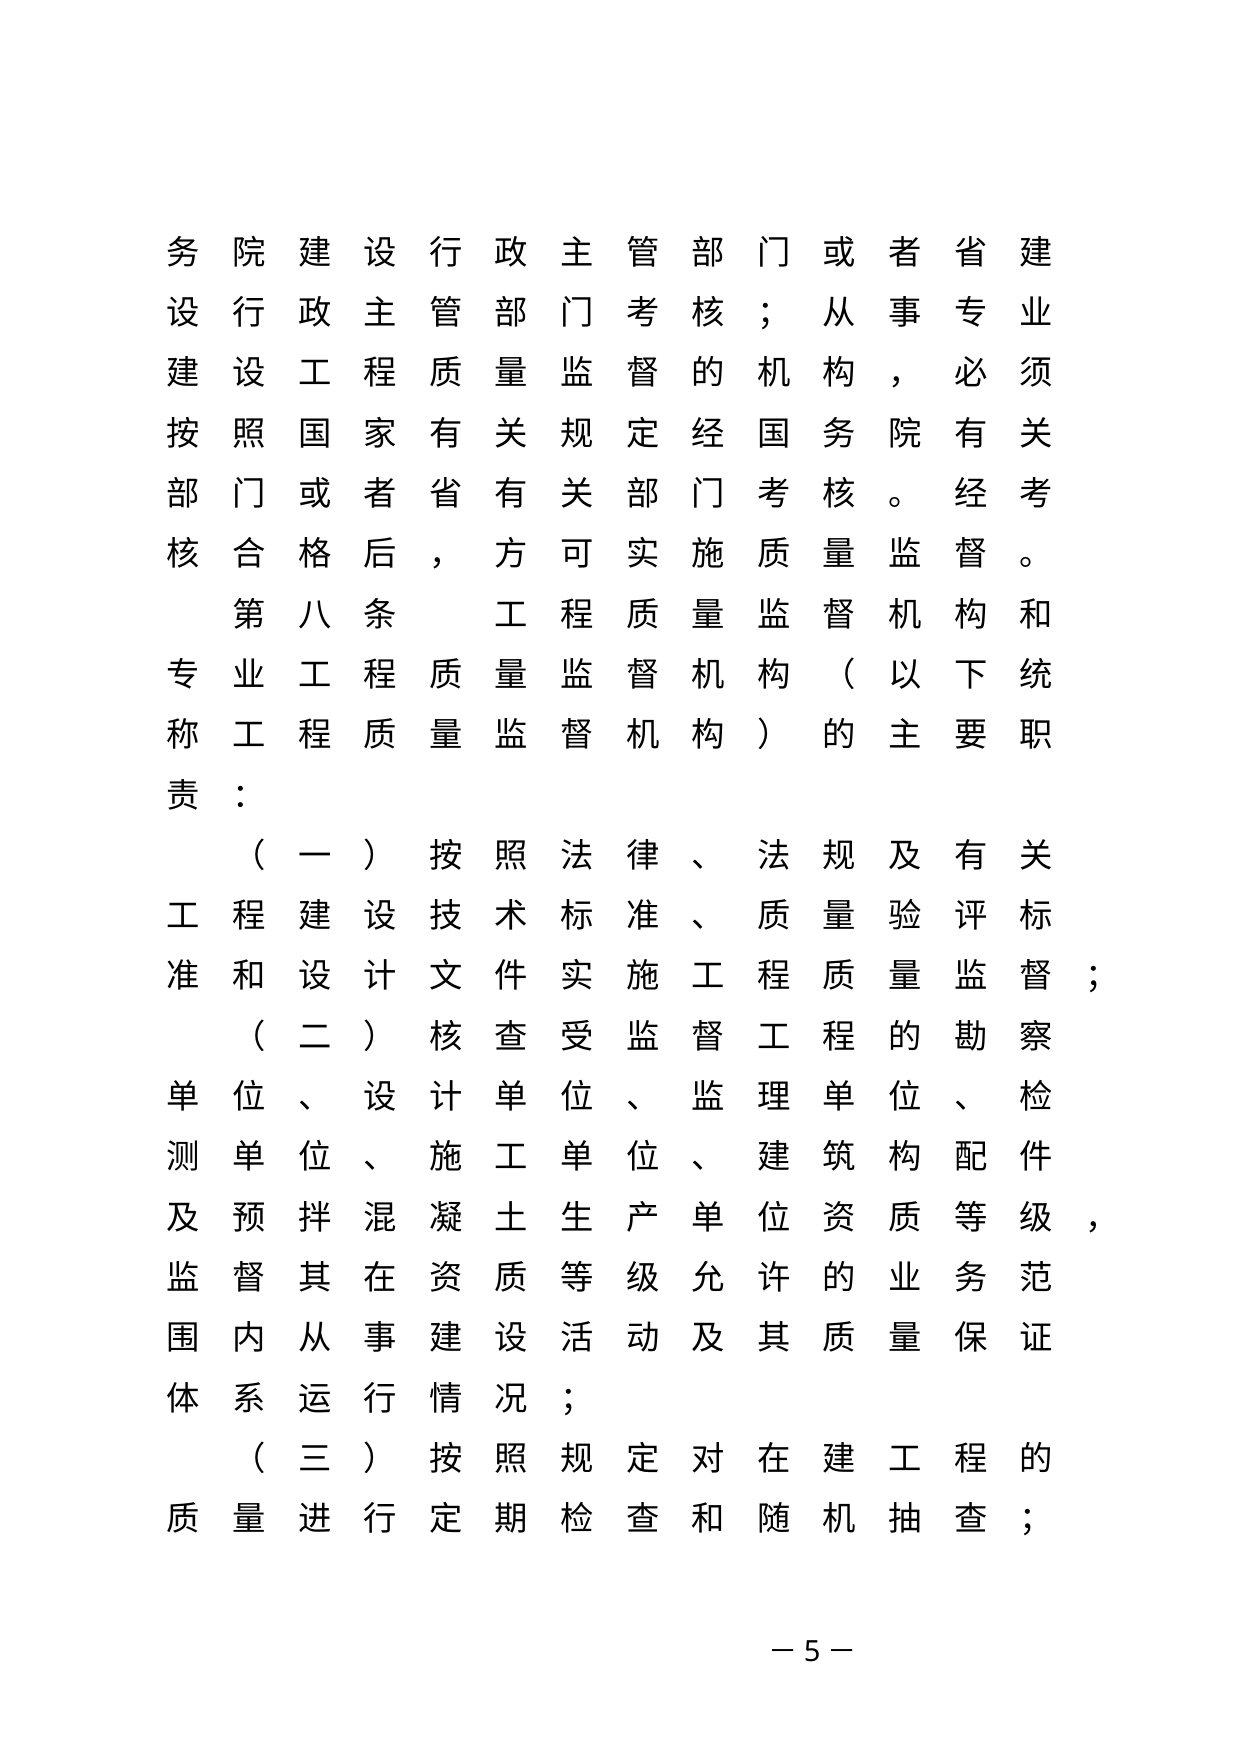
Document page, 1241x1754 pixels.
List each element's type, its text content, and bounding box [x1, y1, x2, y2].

text （二）核查受监督工程的勘察单位、设计单位、监理单位、检测单位、施工单位、建筑构配件及预拌混凝土生产单位资质等级，监督其在资质等级允许的业务范围内从事建设活动及其质量保证体系运行情况； [167, 1003, 1085, 1426]
text （一）按照法律、法规及有关工程建设技术标准、质量验评标准和设计文件实施工程质量监督； [167, 823, 1085, 1003]
text （三）按照规定对在建工程的质量进行定期检查和随机抽查； [167, 1426, 1085, 1546]
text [167, 219, 1085, 581]
text 第八条 工程质量监督机构和专业工程质量监督机构（以下统称工程质量监督机构）的主要职责： [167, 581, 1085, 823]
